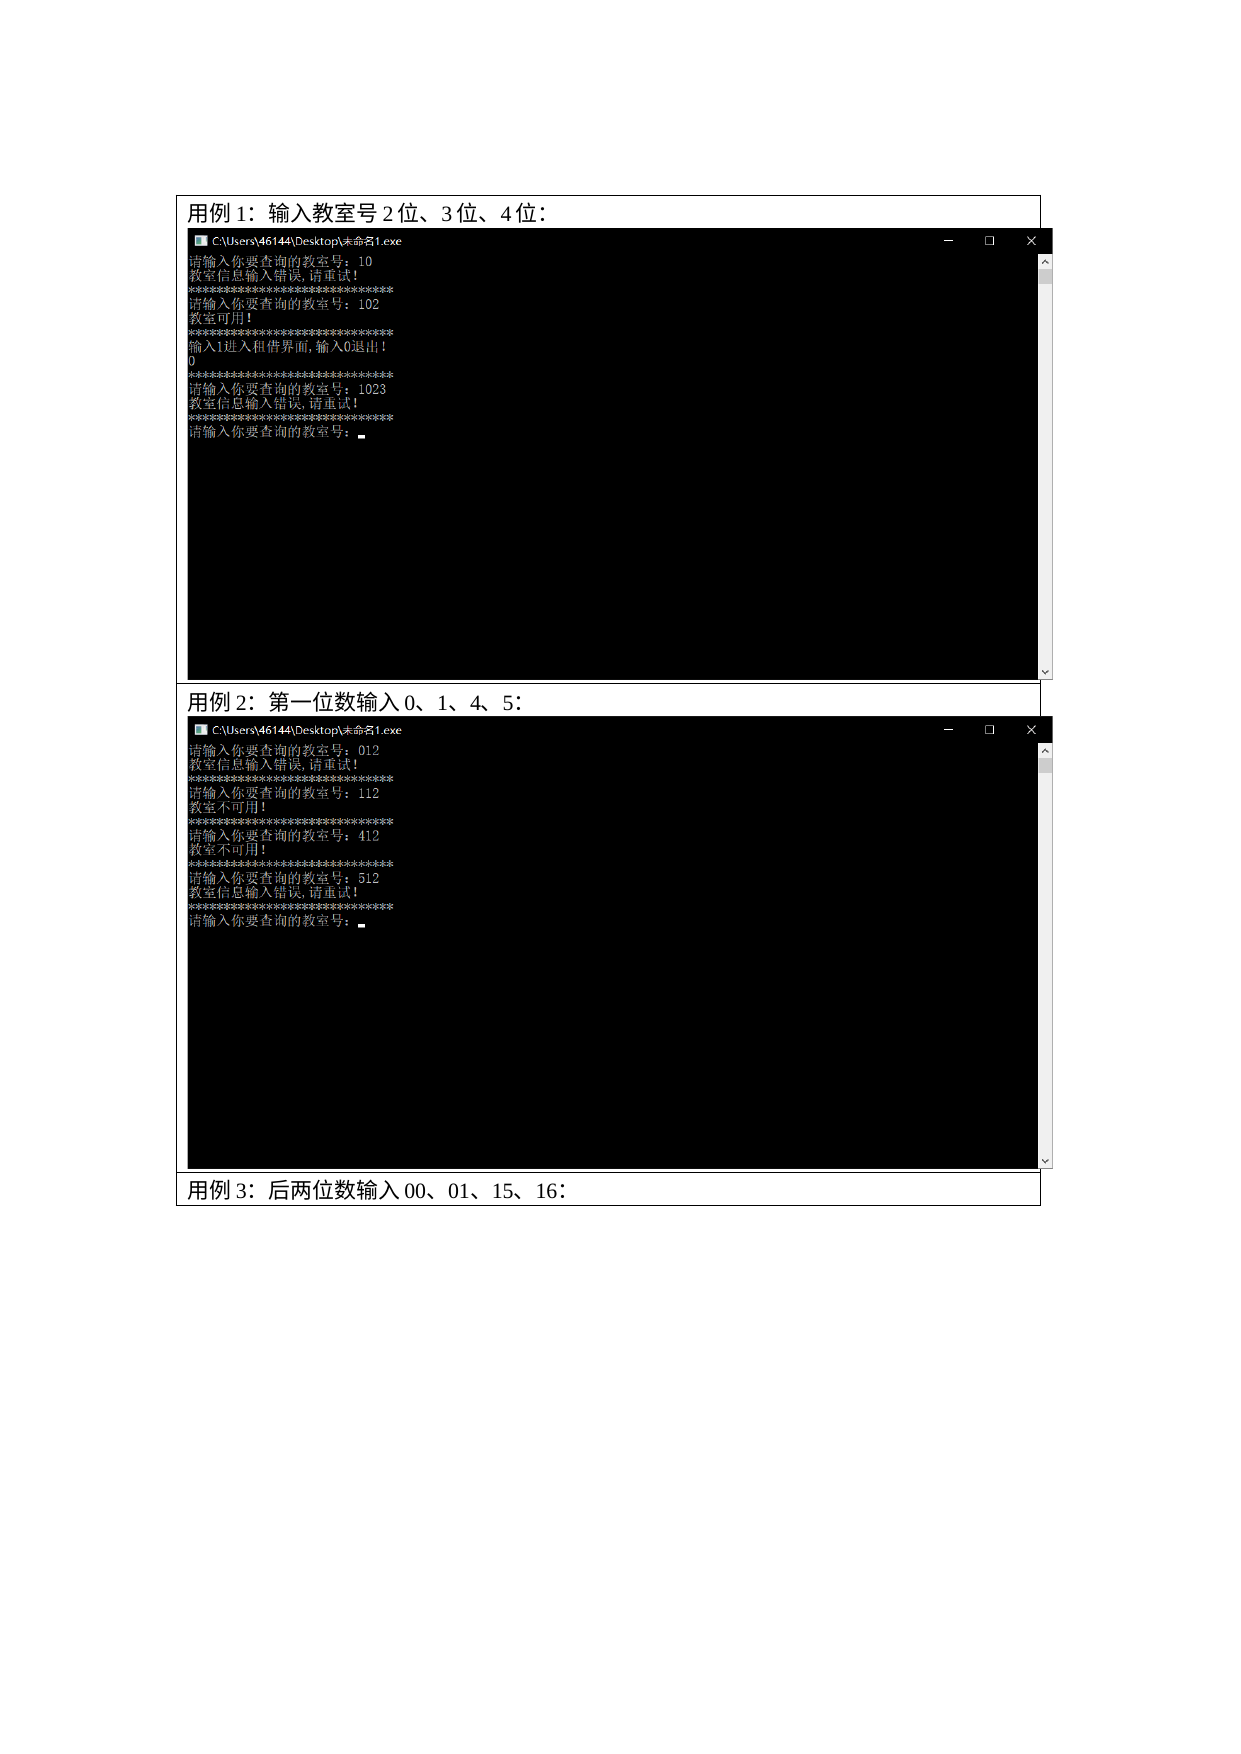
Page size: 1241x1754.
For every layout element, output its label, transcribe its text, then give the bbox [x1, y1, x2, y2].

picture [187, 228, 1053, 680]
table_cell 用例3：后两位数输入00、01、15、16： [177, 1173, 1040, 1205]
picture [187, 716, 1053, 1169]
table_header 用例1：输入教室号2位、3位、4位： [177, 196, 1040, 683]
table_cell 用例2：第一位数输入0、1、4、5： [177, 684, 1040, 1172]
